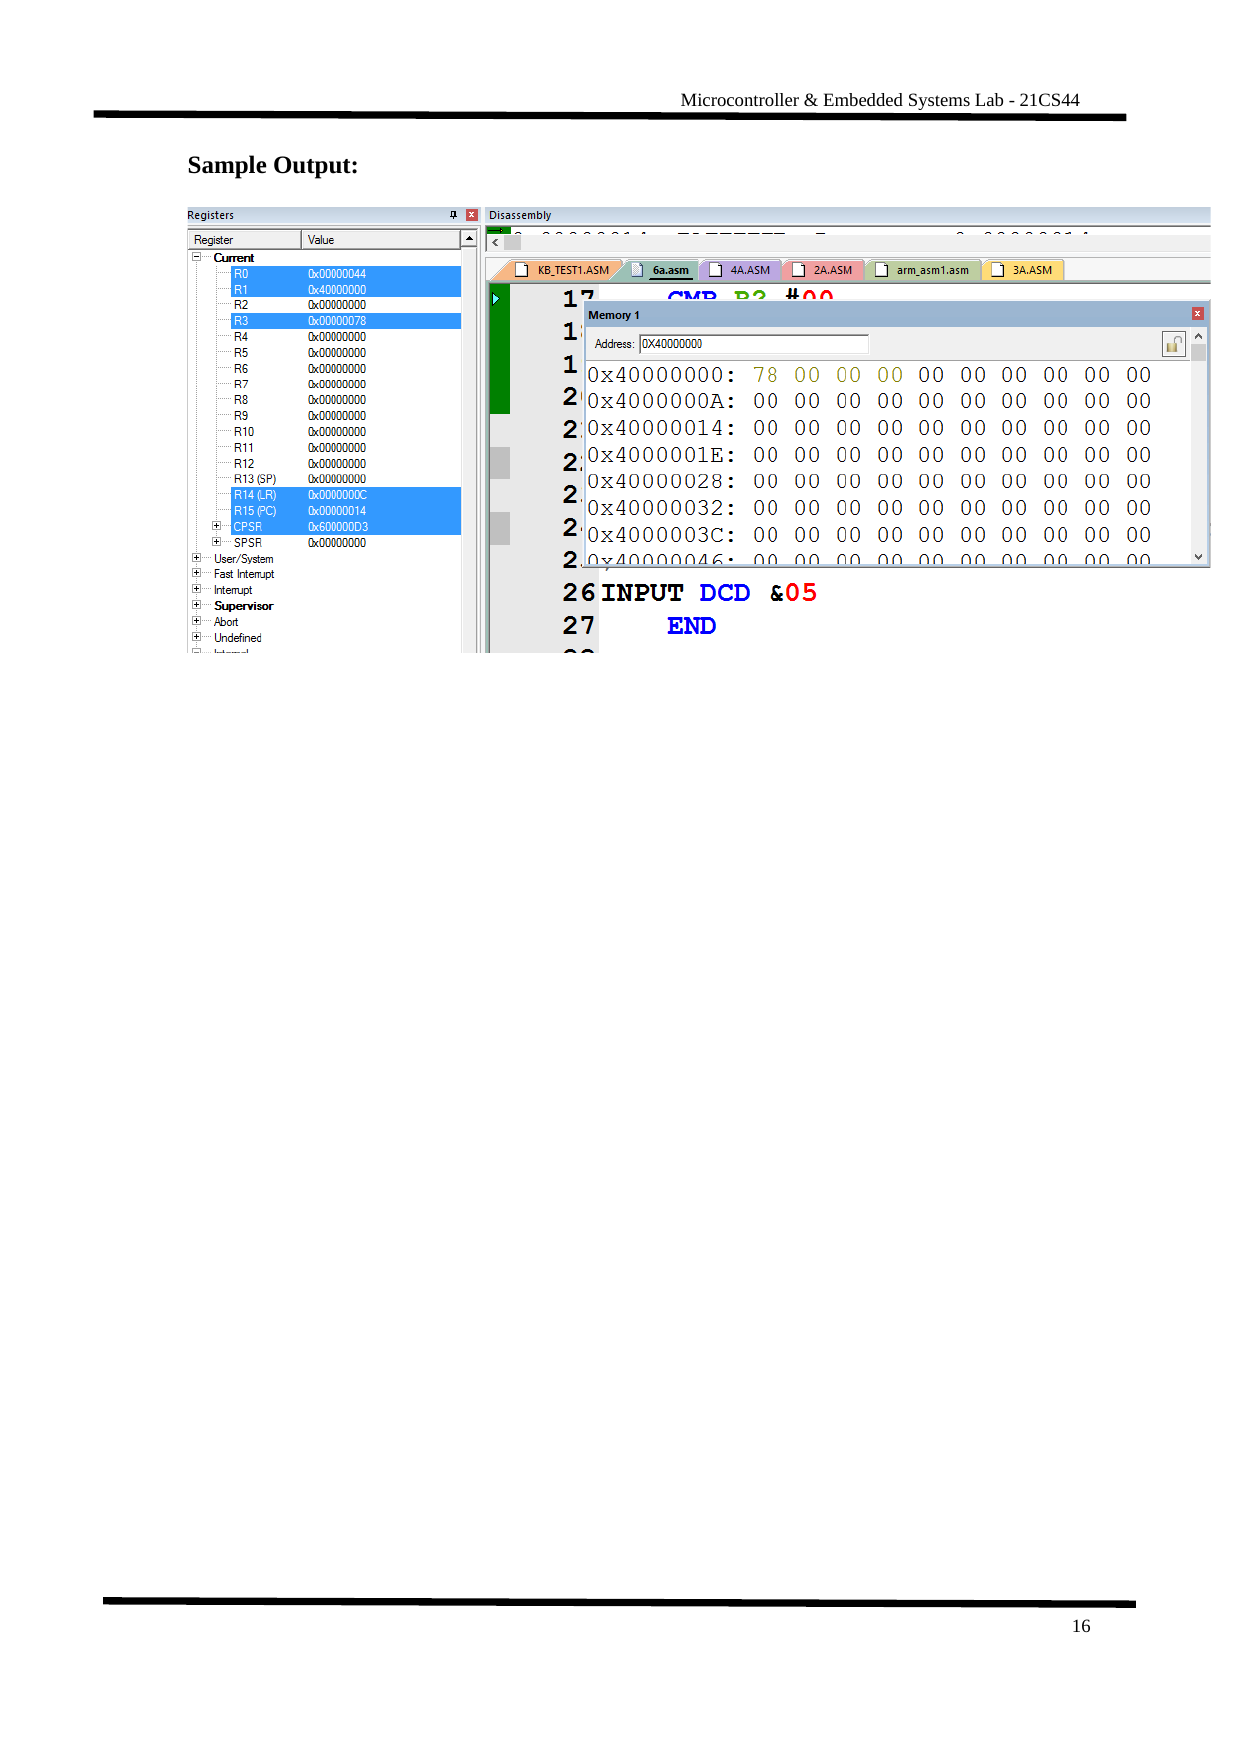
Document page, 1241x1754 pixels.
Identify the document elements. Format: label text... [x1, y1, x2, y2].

text Sample Output: [187, 150, 1090, 179]
picture [187, 207, 1211, 653]
